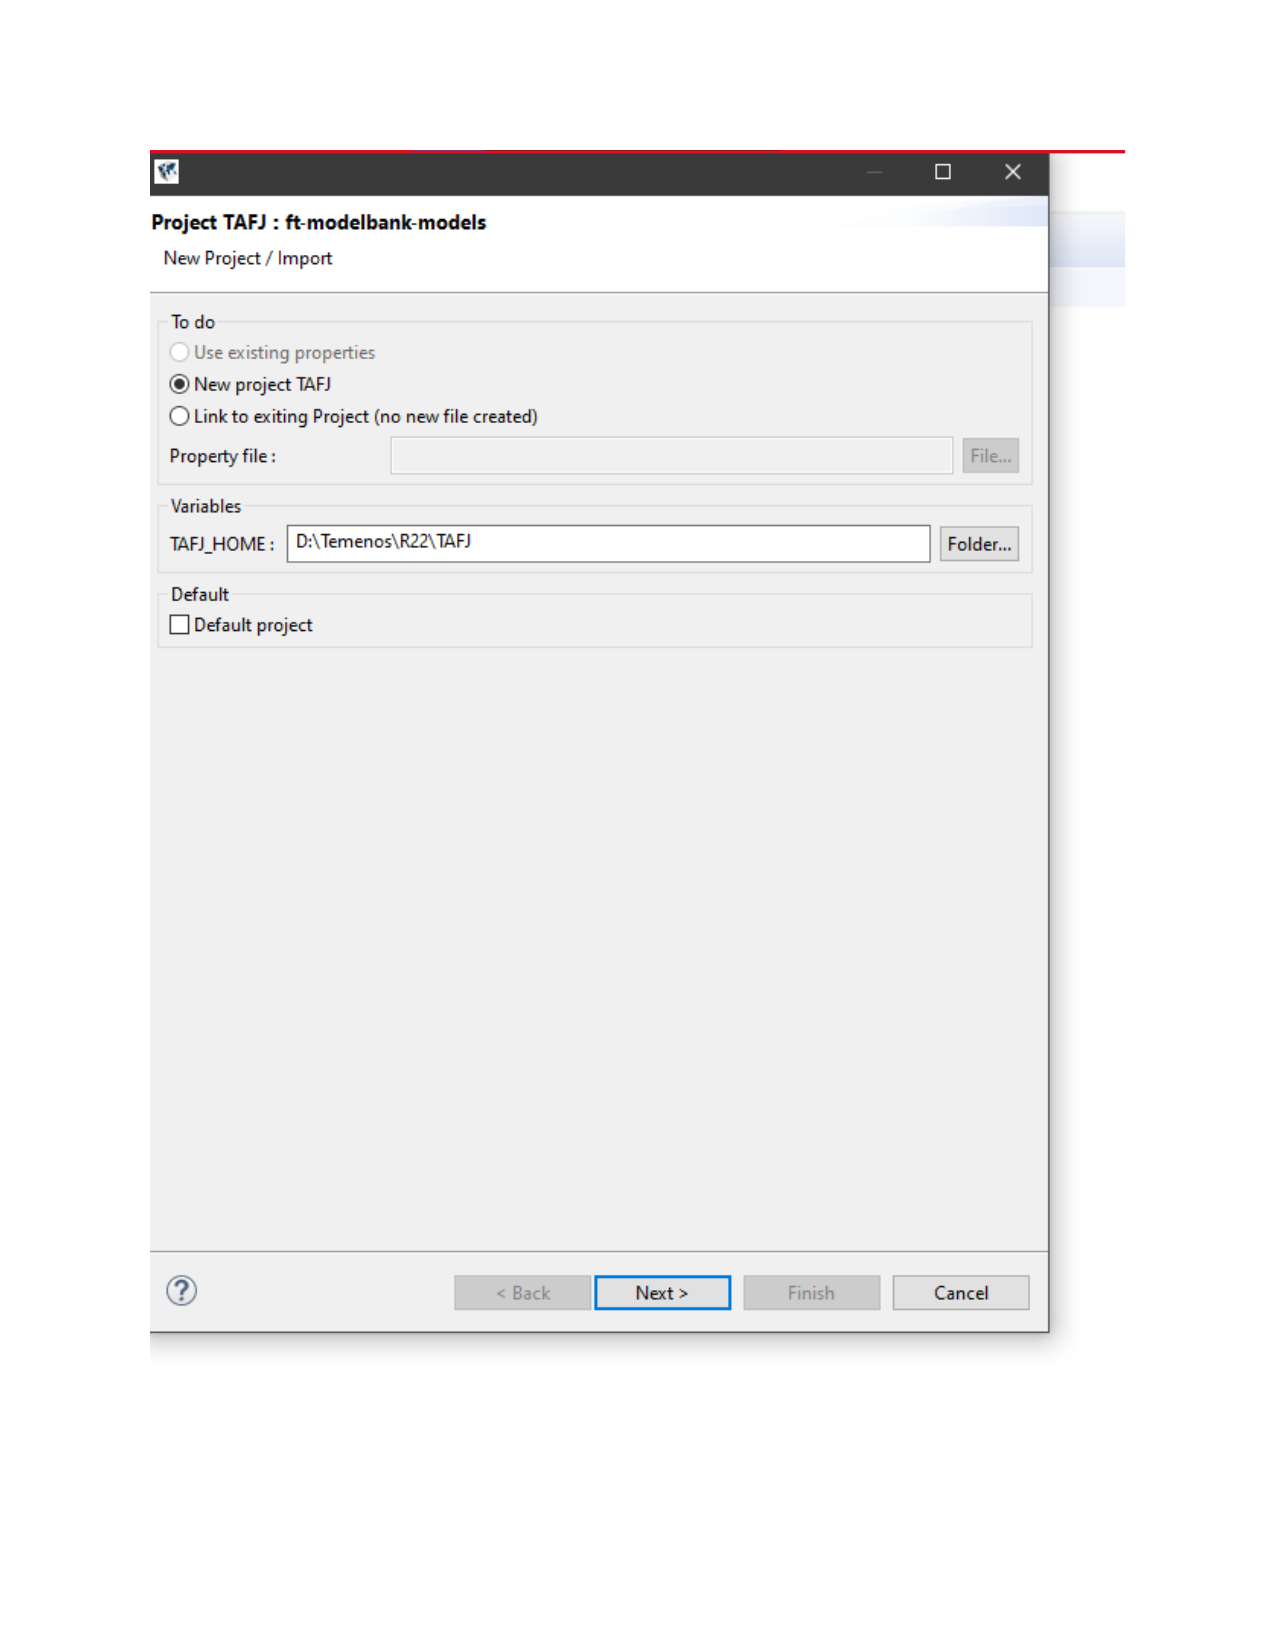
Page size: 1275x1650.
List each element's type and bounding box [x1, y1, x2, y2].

picture [150, 150, 1125, 1382]
